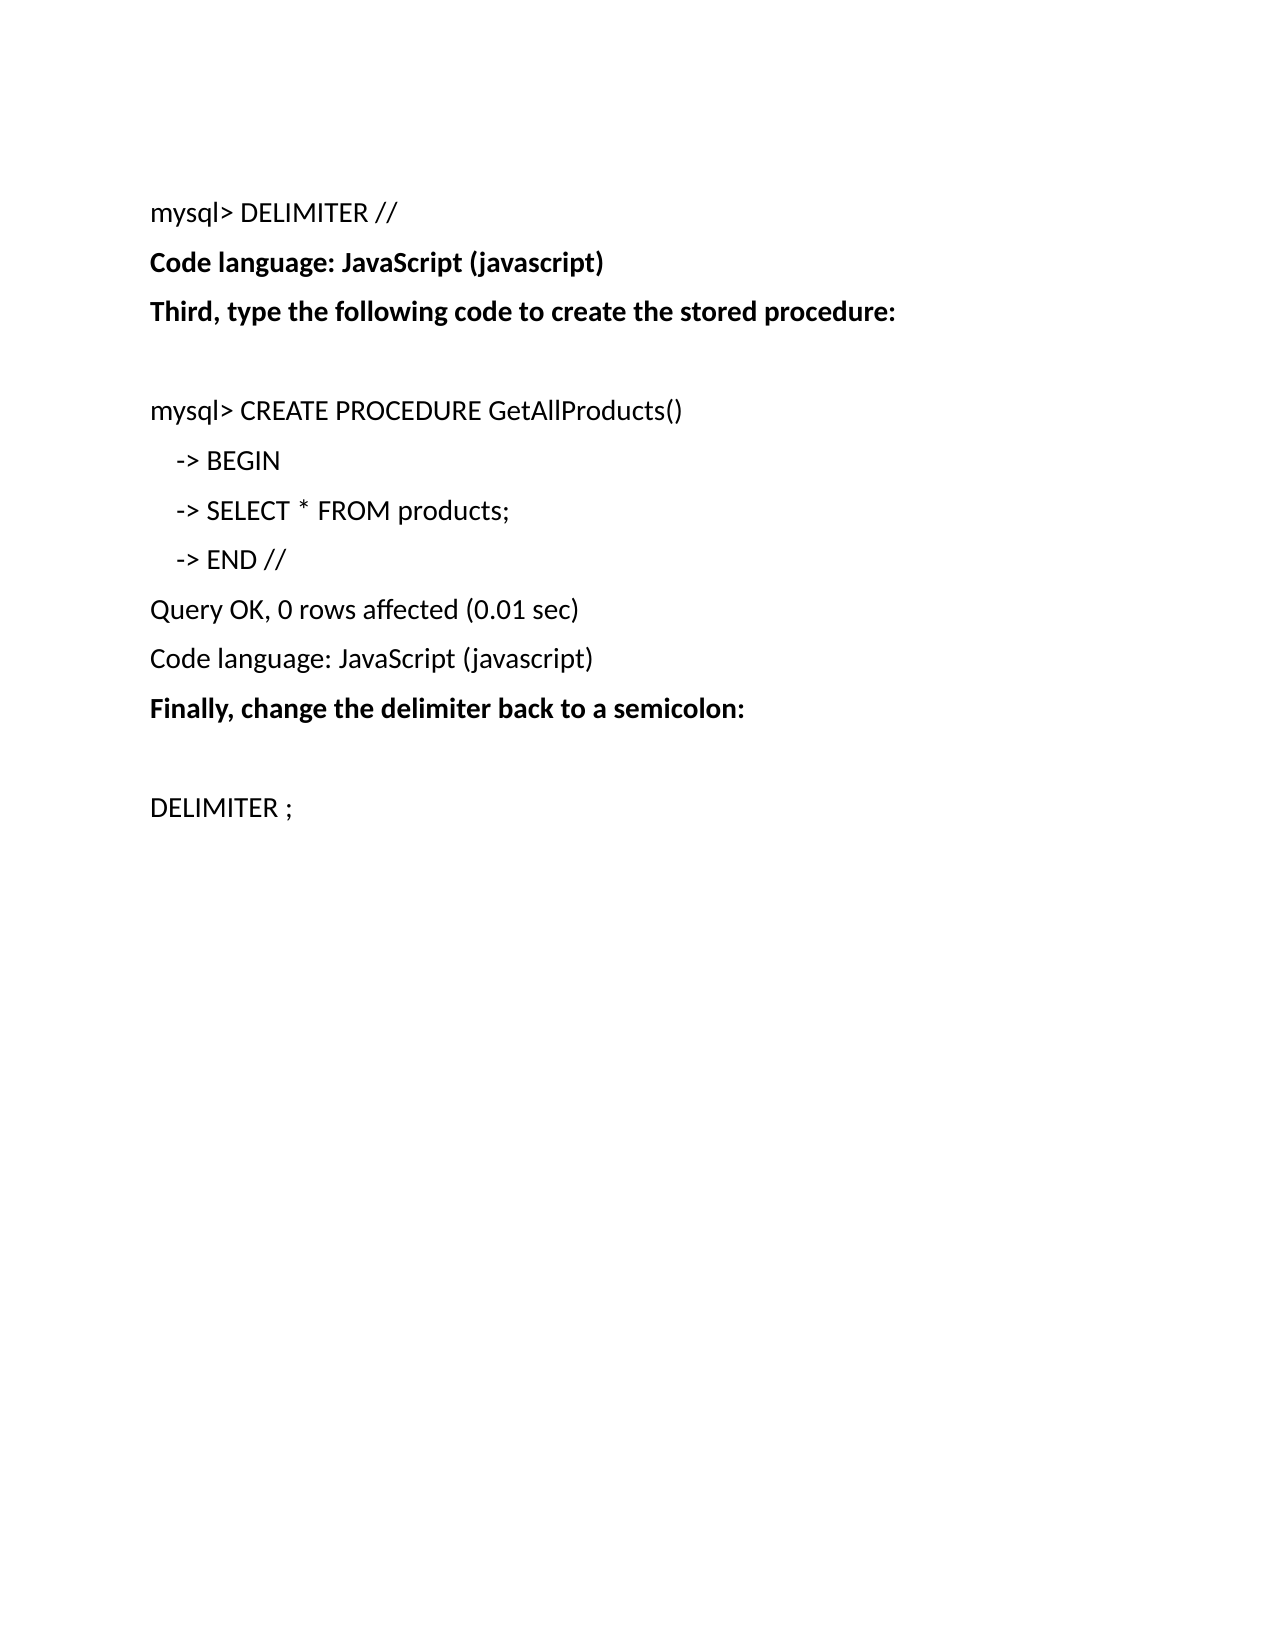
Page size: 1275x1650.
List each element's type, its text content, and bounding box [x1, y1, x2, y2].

text Third, type the following code to create the stored procedure: [150, 299, 1125, 327]
text Finally, change the delimiter back to a semicolon: [150, 695, 1125, 724]
text Query OK, 0 rows affected (0.01 sec) [150, 596, 1125, 625]
text Code language: JavaScript (javascript) [150, 249, 1125, 278]
text mysql> CREATE PROCEDURE GetAllProducts() [150, 398, 1125, 427]
text DELIMITER ; [150, 794, 1125, 823]
text -> SELECT * FROM products; [150, 497, 1125, 526]
text -> END // [150, 547, 1125, 575]
text mysql> DELIMITER // [150, 199, 1125, 228]
text Code language: JavaScript (javascript) [150, 646, 1125, 674]
text -> BEGIN [150, 447, 1125, 476]
